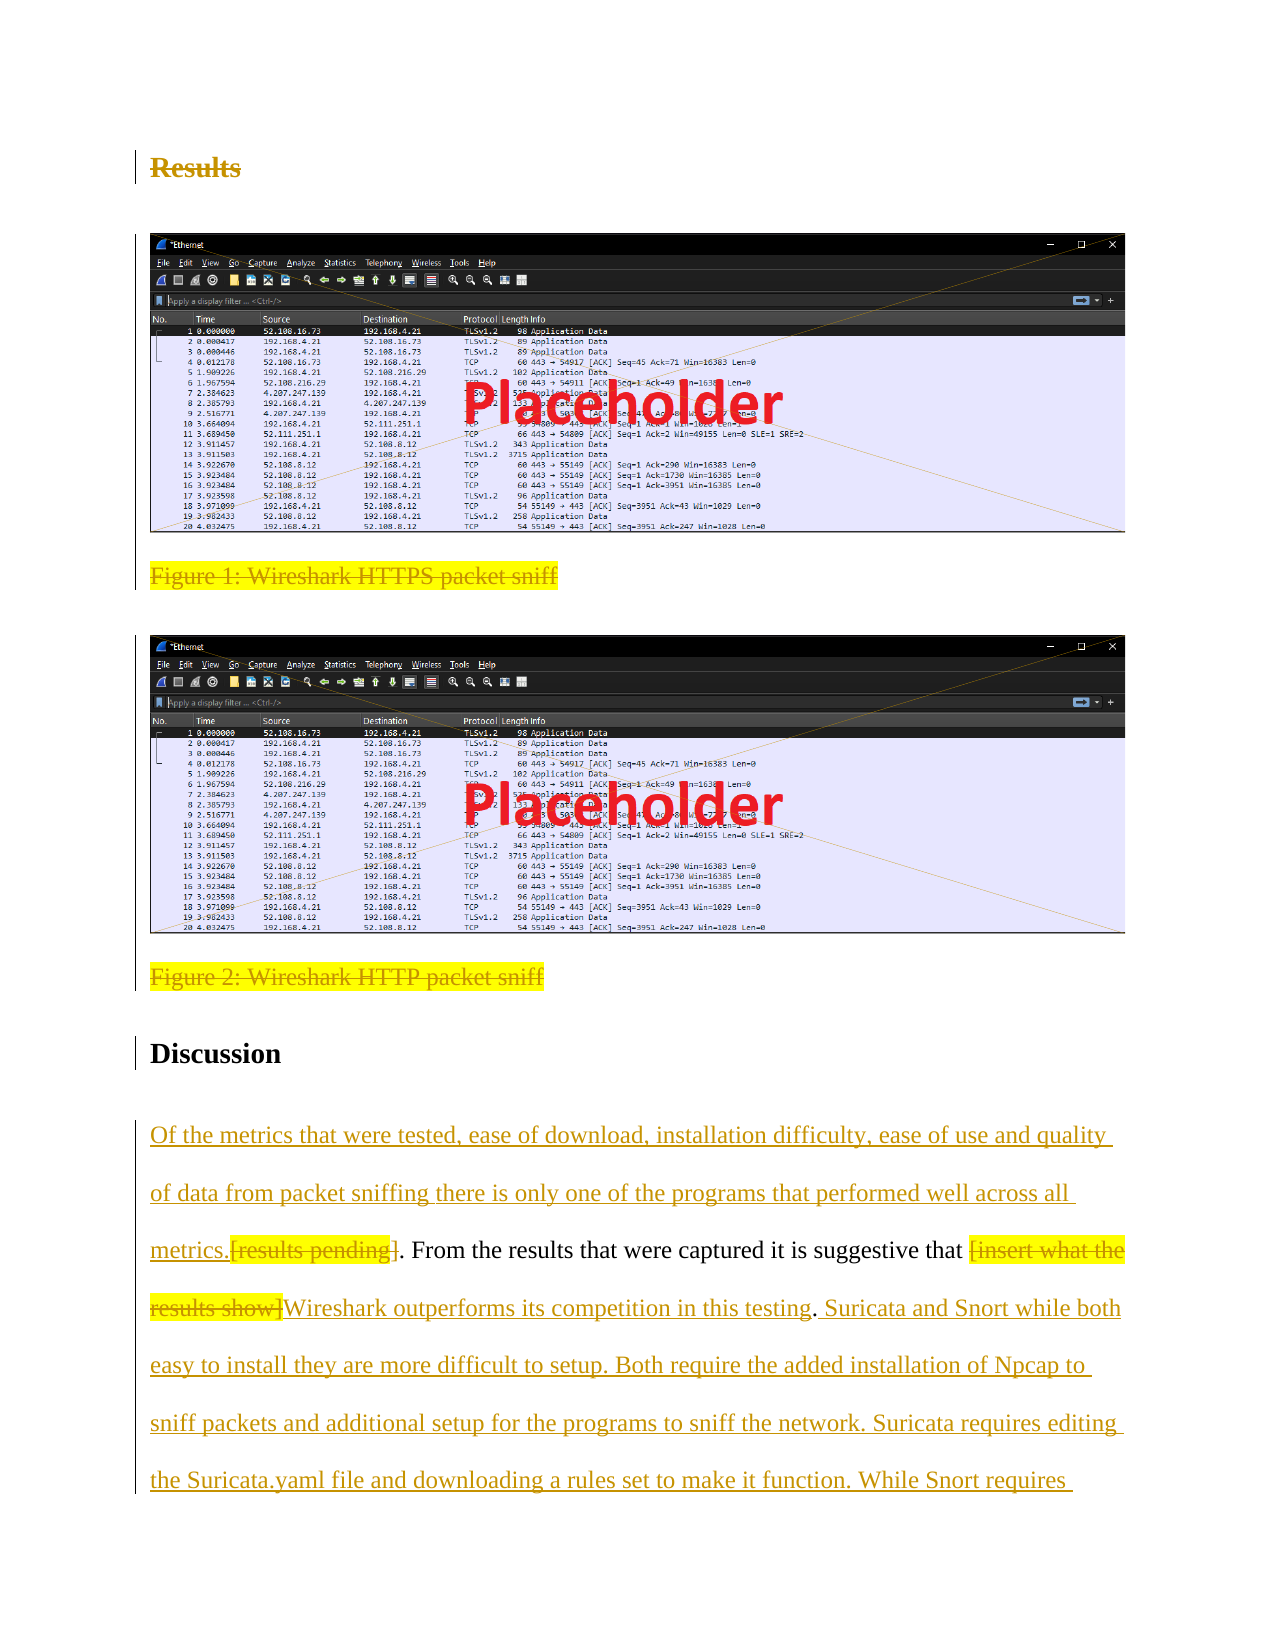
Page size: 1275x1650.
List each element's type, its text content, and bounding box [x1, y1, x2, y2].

picture [641, 636, 1125, 933]
picture [152, 233, 1123, 382]
picture [152, 785, 1123, 934]
picture [154, 635, 1121, 783]
picture [150, 636, 634, 933]
picture [641, 235, 1125, 531]
picture [151, 384, 1124, 533]
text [150, 1120, 1125, 1494]
picture [150, 235, 634, 531]
text Discussion [150, 1036, 1125, 1070]
